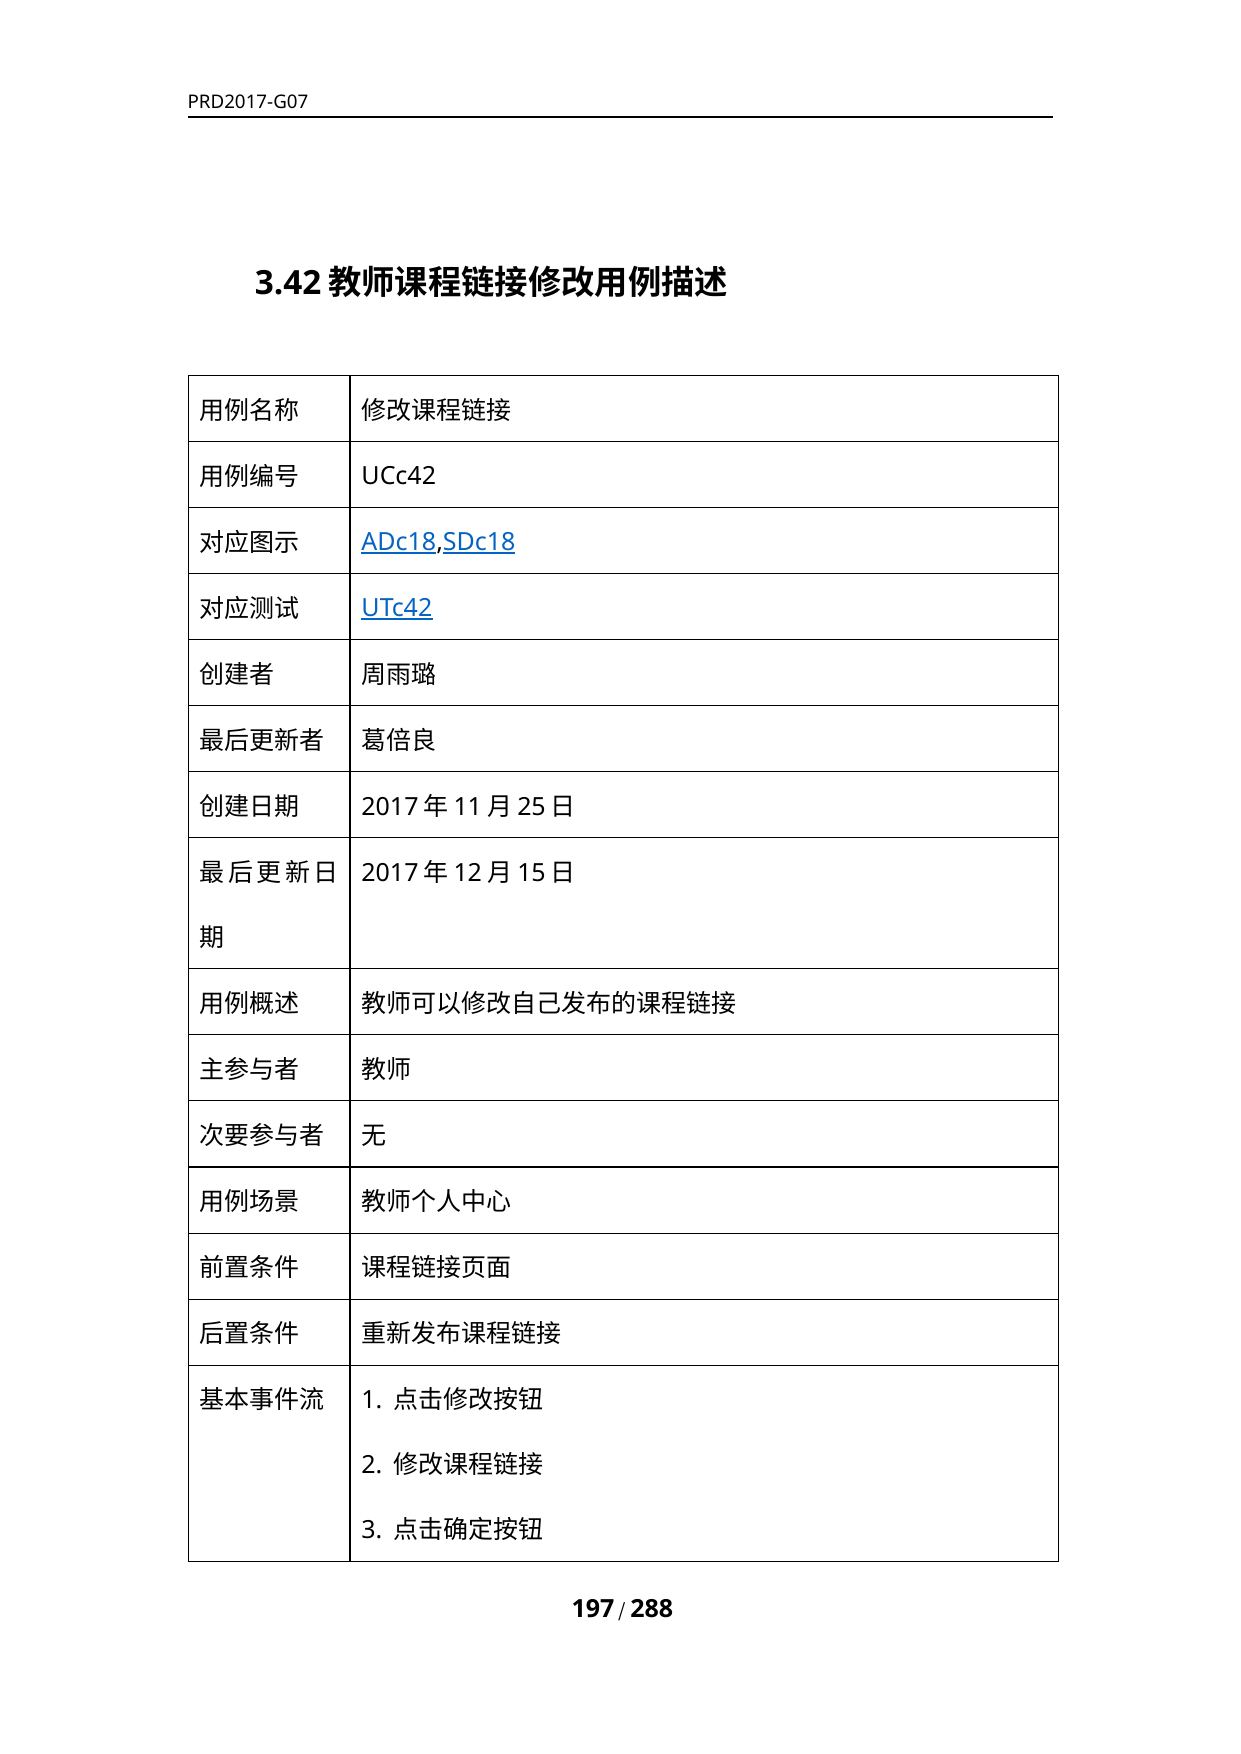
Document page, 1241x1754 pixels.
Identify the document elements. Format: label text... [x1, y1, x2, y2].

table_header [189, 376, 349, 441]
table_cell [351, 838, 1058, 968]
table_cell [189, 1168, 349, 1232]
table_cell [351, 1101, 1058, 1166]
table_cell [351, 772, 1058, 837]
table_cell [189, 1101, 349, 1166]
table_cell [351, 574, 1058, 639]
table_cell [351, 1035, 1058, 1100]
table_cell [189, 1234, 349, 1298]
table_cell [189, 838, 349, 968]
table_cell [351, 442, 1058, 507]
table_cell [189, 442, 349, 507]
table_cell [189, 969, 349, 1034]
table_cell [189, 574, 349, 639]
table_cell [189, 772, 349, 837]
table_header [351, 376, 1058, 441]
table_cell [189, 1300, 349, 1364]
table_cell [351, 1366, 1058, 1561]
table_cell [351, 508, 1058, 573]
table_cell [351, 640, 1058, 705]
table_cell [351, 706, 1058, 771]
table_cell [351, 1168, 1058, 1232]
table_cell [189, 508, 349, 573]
subtitle 3.42教师课程链接修改用例描述 [187, 248, 1053, 313]
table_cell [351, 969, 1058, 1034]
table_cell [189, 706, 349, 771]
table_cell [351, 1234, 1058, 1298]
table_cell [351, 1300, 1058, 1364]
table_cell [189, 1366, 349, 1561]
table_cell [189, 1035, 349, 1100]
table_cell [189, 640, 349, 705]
